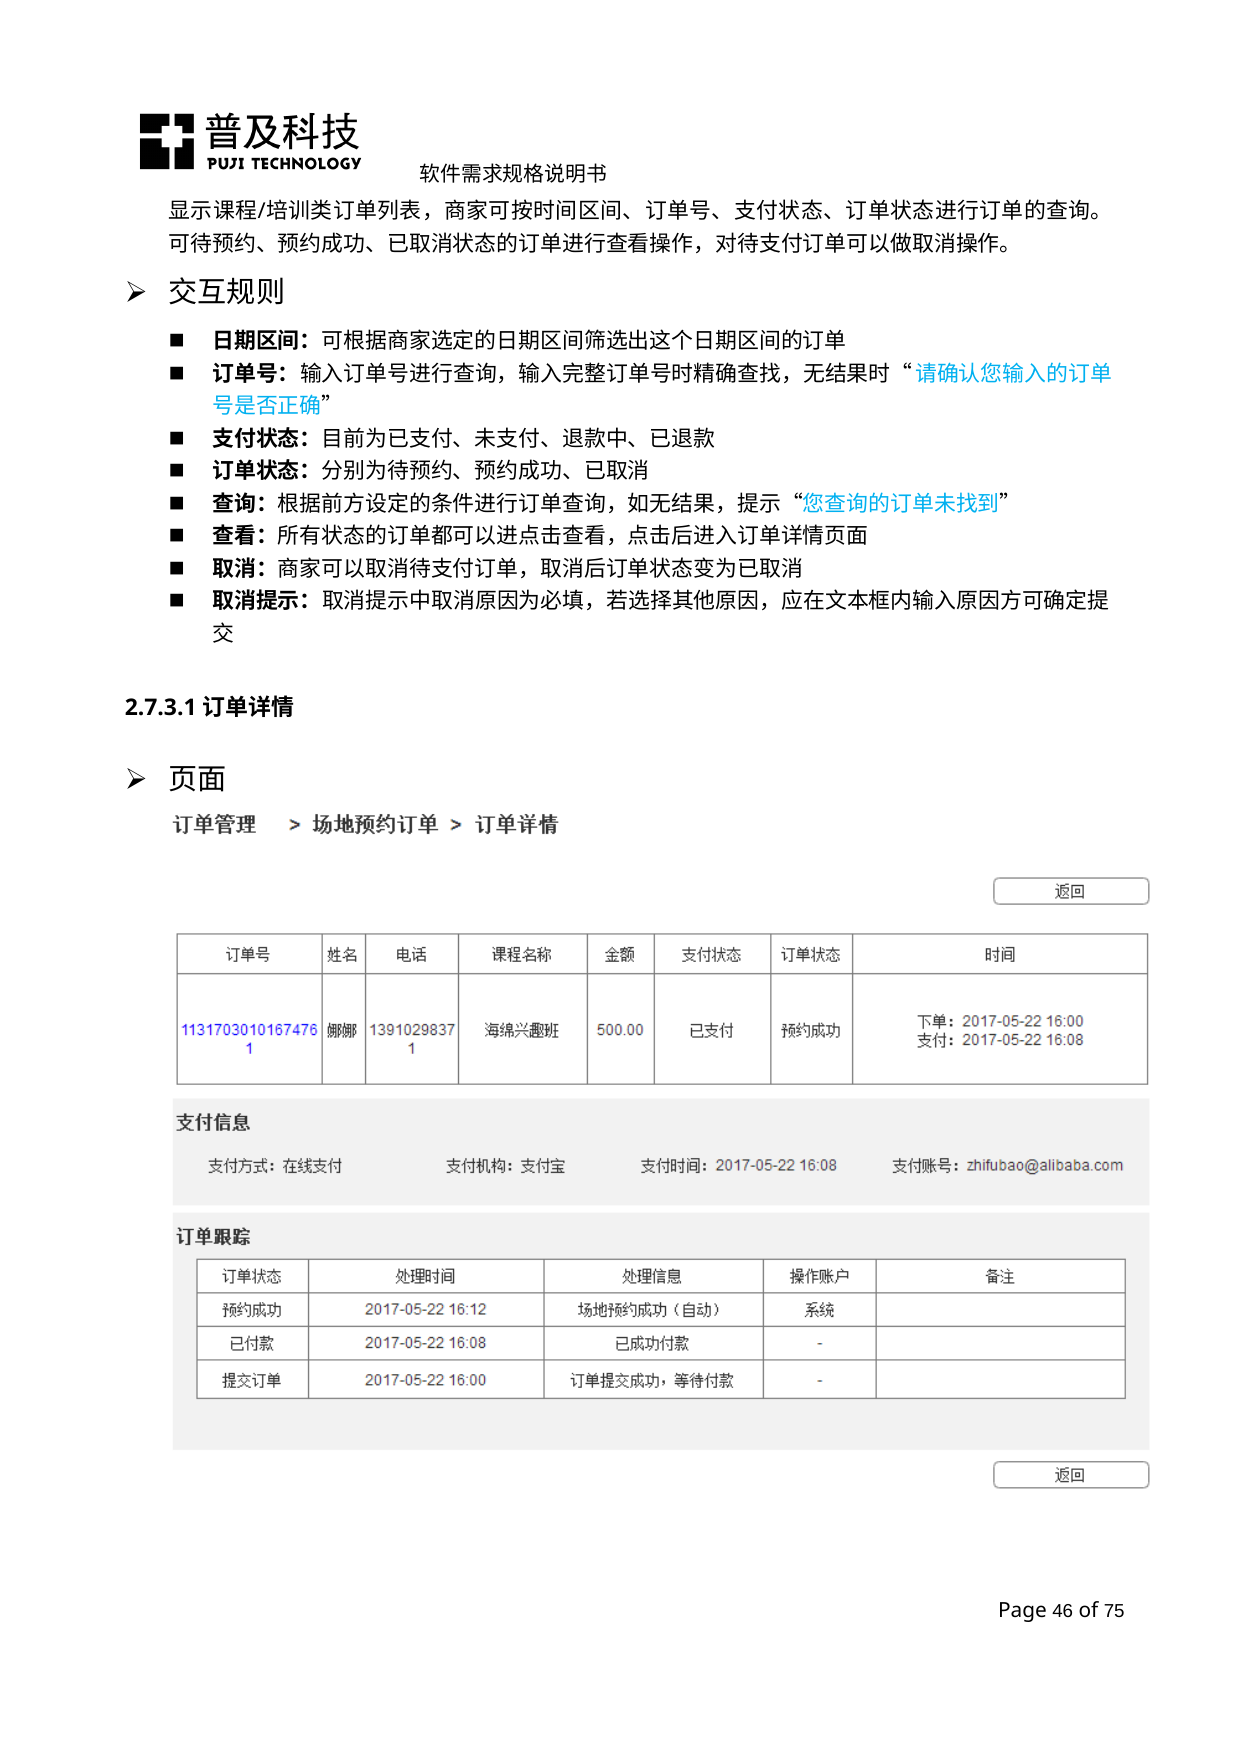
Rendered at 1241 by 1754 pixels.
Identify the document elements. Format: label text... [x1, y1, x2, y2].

list 取消提示：取消提示中取消原因为必填，若选择其他原因，应在文本框内输入原因方可确定提交 [168, 583, 1113, 648]
list 订单状态：分别为待预约、预约成功、已取消 [168, 453, 1113, 485]
picture [168, 808, 1157, 1496]
subtitle 订单详情 [124, 673, 1113, 738]
list 日期区间：可根据商家选定的日期区间筛选出这个日期区间的订单 [168, 323, 1113, 355]
list 取消：商家可以取消待支付订单，取消后订单状态变为已取消 [168, 550, 1113, 583]
picture [124, 103, 365, 182]
list 支付状态：目前为已支付、未支付、退款中、已退款 [168, 420, 1113, 453]
list 交互规则 [124, 258, 1113, 323]
list 订单号：输入订单号进行查询，输入完整订单号时精确查找，无结果时“请确认您输入的订单号是否正确” [168, 355, 1113, 420]
list 查看：所有状态的订单都可以进点击查看，点击后进入订单详情页面 [168, 518, 1113, 550]
list 查询：根据前方设定的条件进行订单查询，如无结果，提示“您查询的订单未找到” [168, 485, 1113, 518]
list 显示课程/培训类订单列表，商家可按时间区间、订单号、支付状态、订单状态进行订单的查询。可待预约、预约成功、已取消状态的订单进行查看操作，对待支付订单可以做取消操作。 [168, 193, 1113, 258]
list 页面 [124, 744, 1113, 809]
picture [263, 402, 271, 408]
